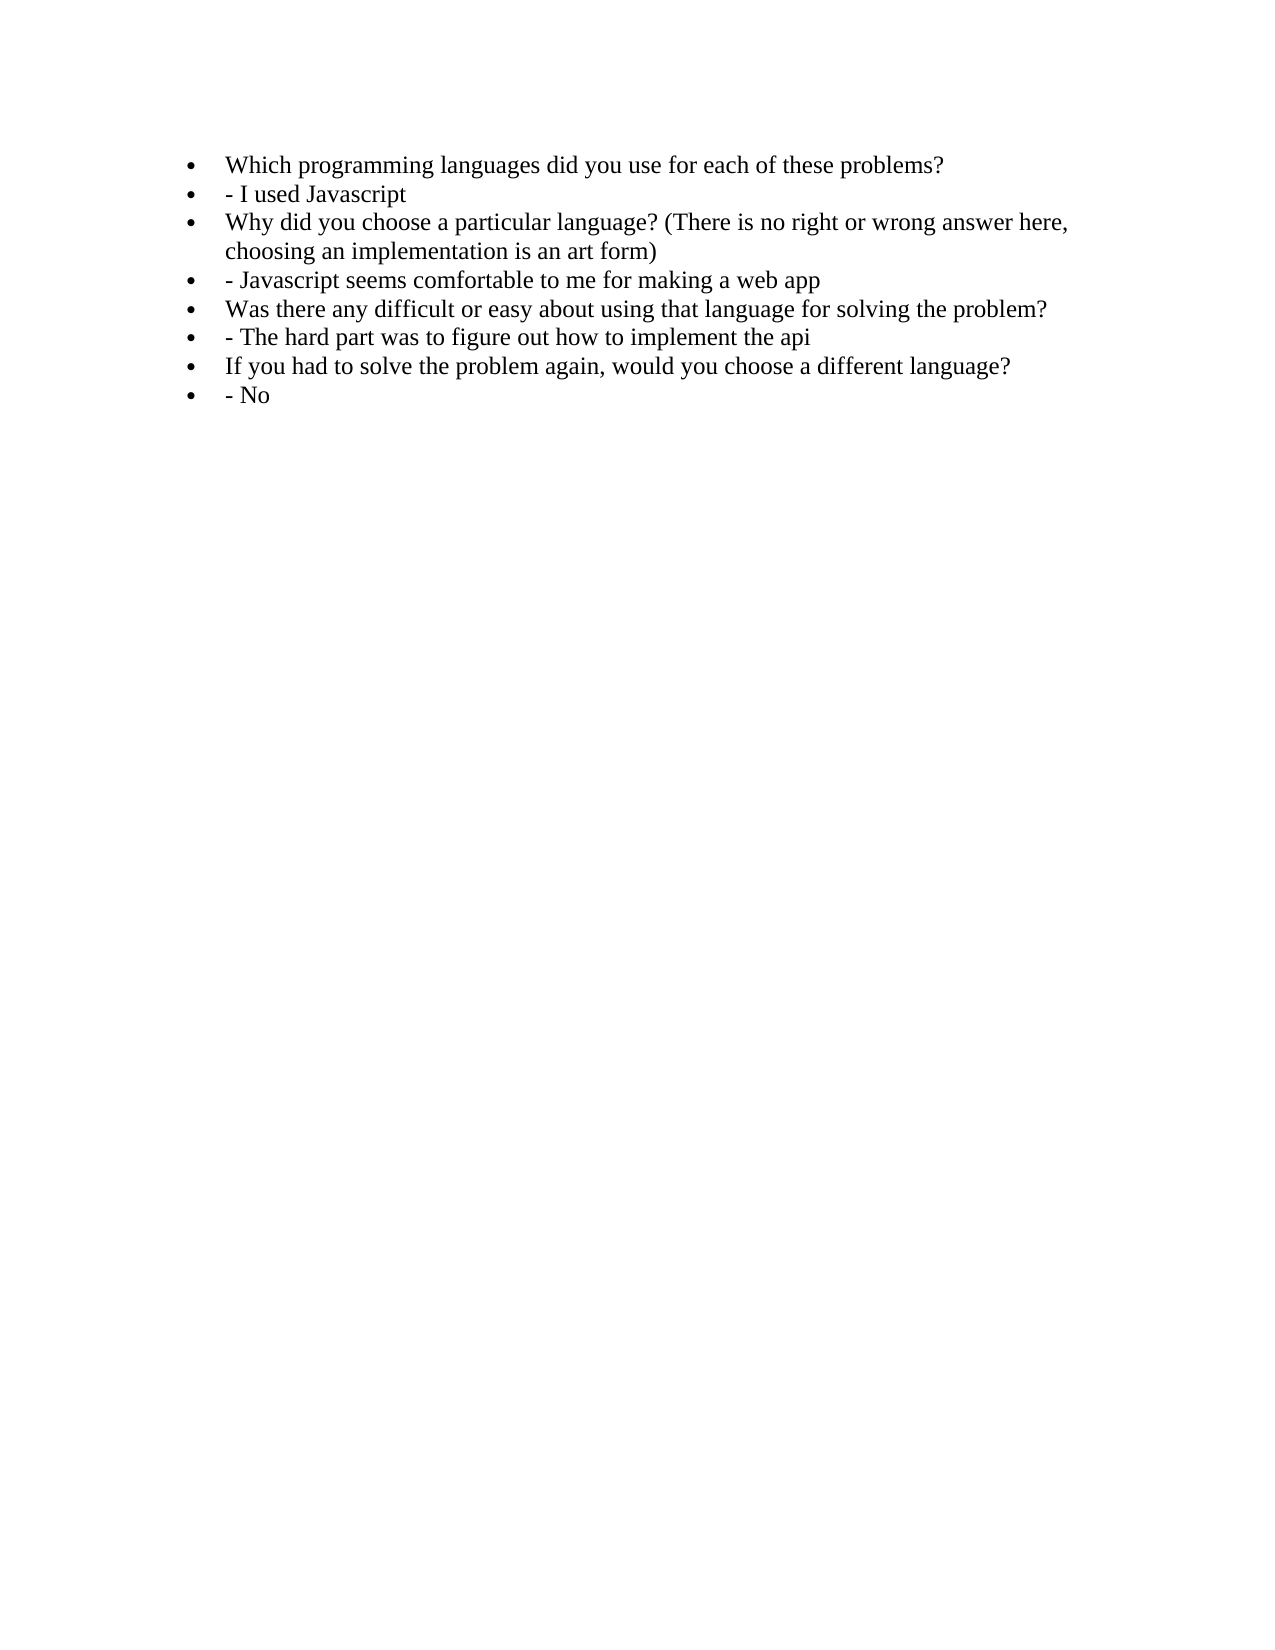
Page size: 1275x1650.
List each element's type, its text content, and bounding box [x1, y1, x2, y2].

list - No [187, 380, 1125, 409]
list If you had to solve the problem again, would you choose a different language? [187, 351, 1125, 380]
list - Javascript seems comfortable to me for making a web app [187, 265, 1125, 294]
list Why did you choose a particular language? (There is no right or wrong answer here, choosing an implementation is an art form) [187, 207, 1125, 265]
list - I used Javascript [187, 179, 1125, 207]
list Was there any difficult or easy about using that language for solving the problem? [187, 294, 1125, 322]
list Which programming languages did you use for each of these problems? [187, 150, 1125, 179]
list - The hard part was to figure out how to implement the api [187, 322, 1125, 351]
